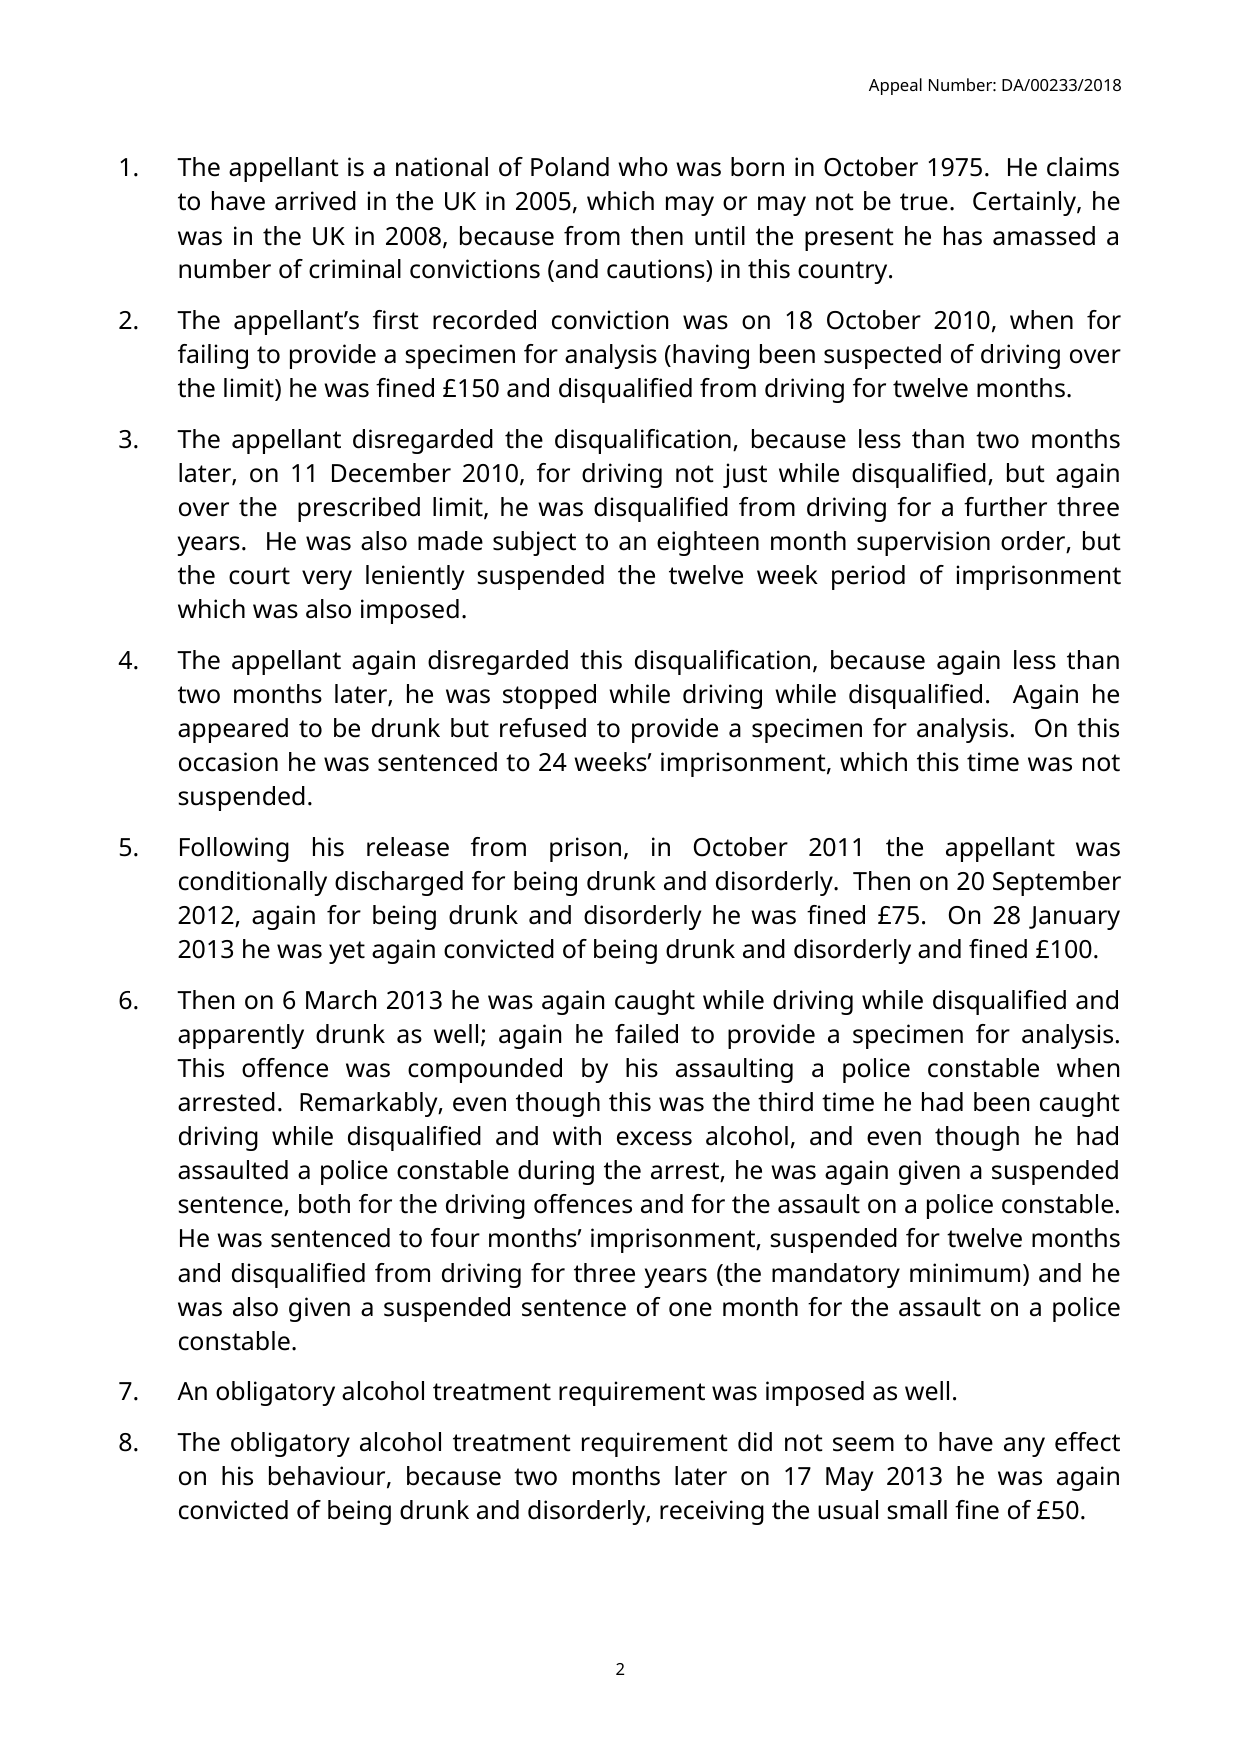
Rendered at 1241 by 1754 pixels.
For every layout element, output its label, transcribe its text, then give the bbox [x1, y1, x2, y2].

list Then on 6 March 2013 he was again caught while driving while disqualified and apparently drunk as well; again he failed to provide a specimen for analysis. This offence was compounded by his assaulting a police constable when arrested. Remarkably, even though this was the third time he had been caught driving while disqualified and with excess alcohol, and even though he had assaulted a police constable during the arrest, he was again given a suspended sentence, both for the driving offences and for the assault on a police constable. He was sentenced to four months’ imprisonment, suspended for twelve months and disqualified from driving for three years (the mandatory minimum) and he was also given a suspended sentence of one month for the assault on a police constable. [118, 983, 1122, 1357]
list The obligatory alcohol treatment requirement did not seem to have any effect on his behaviour, because two months later on 17 May 2013 he was again convicted of being drunk and disorderly, receiving the usual small fine of £50. [118, 1425, 1122, 1527]
list The appellant disregarded the disqualification, because less than two months later, on 11 December 2010, for driving not just while disqualified, but again over the prescribed limit, he was disqualified from driving for a further three years. He was also made subject to an eighteen month supervision order, but the court very leniently suspended the twelve week period of imprisonment which was also imposed. [118, 422, 1122, 626]
list Following his release from prison, in October 2011 the appellant was conditionally discharged for being drunk and disorderly. Then on 20 September 2012, again for being drunk and disorderly he was fined £75. On 28 January 2013 he was yet again convicted of being drunk and disorderly and fined £100. [118, 830, 1122, 966]
list The appellant’s first recorded conviction was on 18 October 2010, when for failing to provide a specimen for analysis (having been suspected of driving over the limit) he was fined £150 and disqualified from driving for twelve months. [118, 303, 1122, 405]
list The appellant again disregarded this disqualification, because again less than two months later, he was stopped while driving while disqualified. Again he appeared to be drunk but refused to provide a specimen for analysis. On this occasion he was sentenced to 24 weeks’ imprisonment, which this time was not suspended. [118, 643, 1122, 813]
list The appellant is a national of Poland who was born in October 1975. He claims to have arrived in the in 2005, which may or may not be true. Certainly, he was in the in 2008, because from then until the present he has amassed a number of criminal convictions (and cautions) in this country. [118, 150, 1122, 286]
list An obligatory alcohol treatment requirement was imposed as well. [118, 1374, 1122, 1408]
